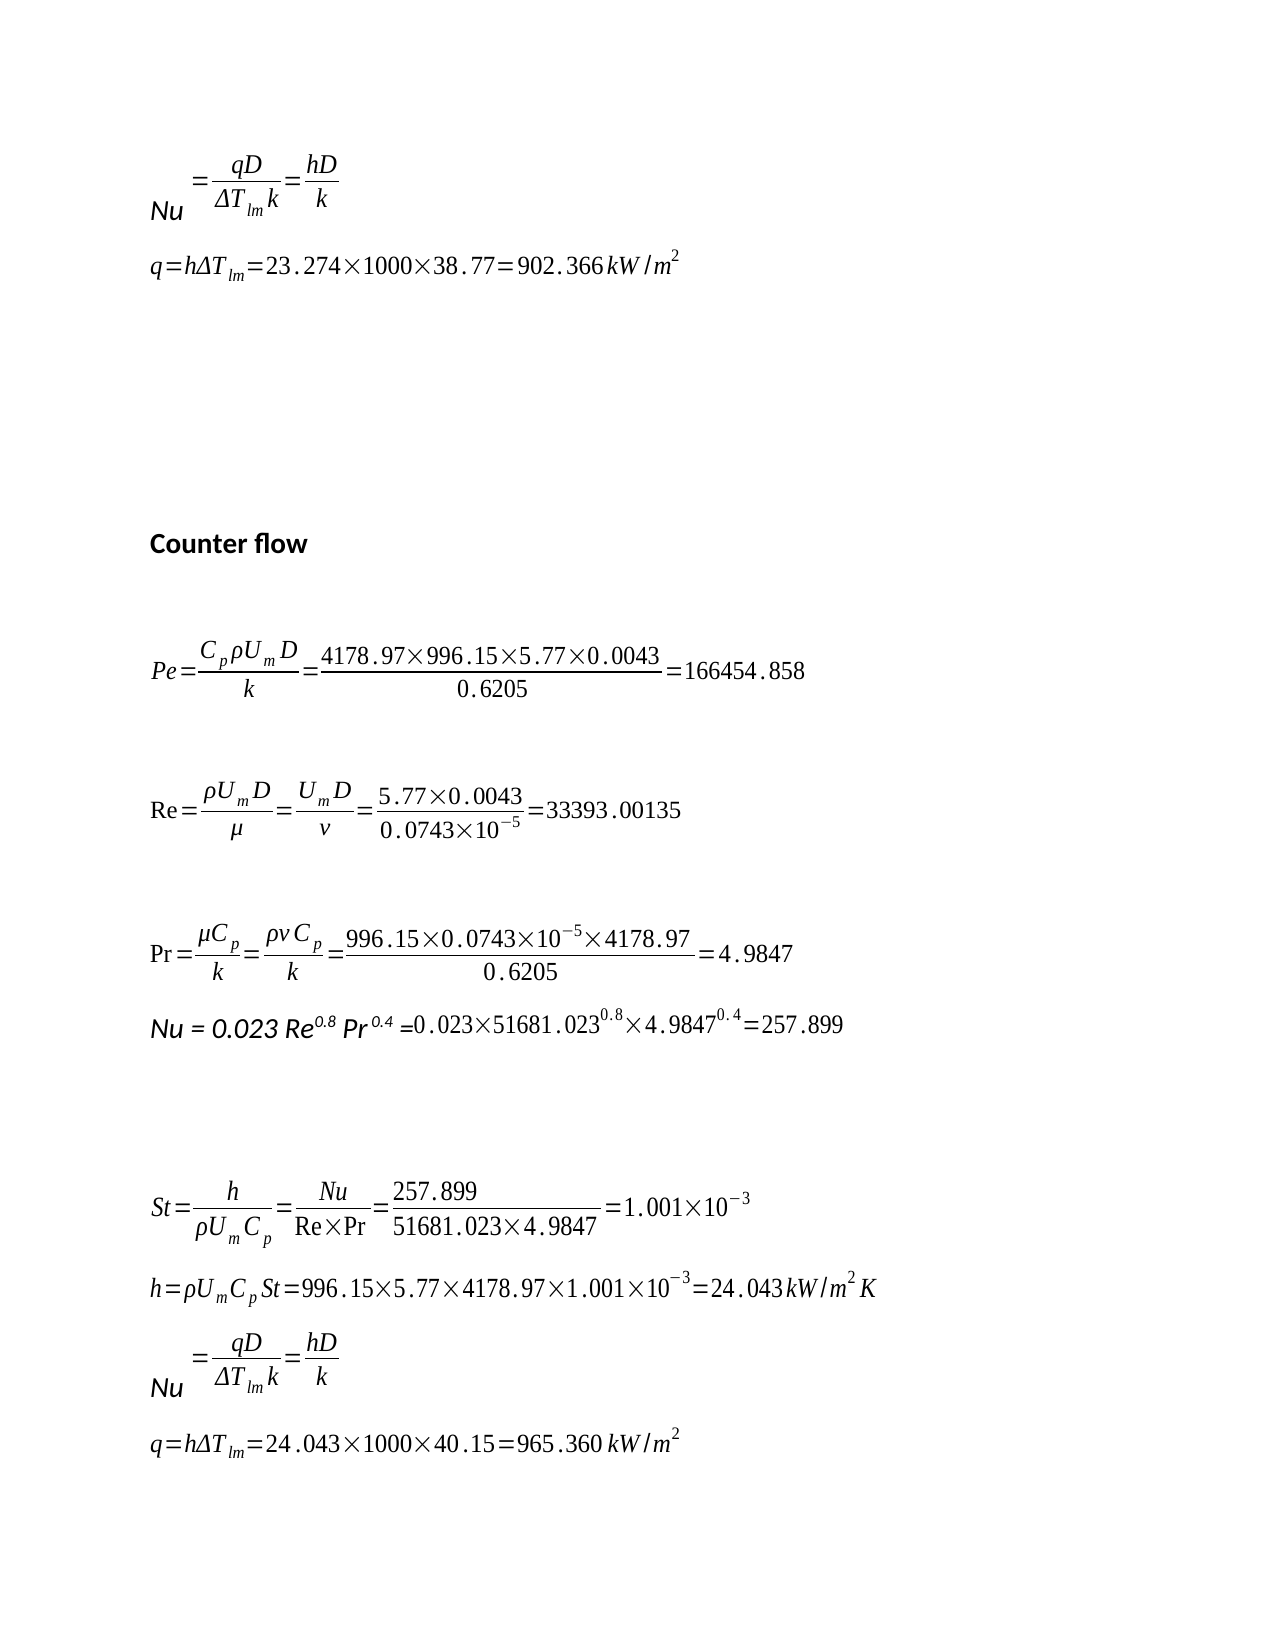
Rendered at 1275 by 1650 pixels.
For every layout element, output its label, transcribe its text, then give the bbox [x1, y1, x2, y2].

text Nu [150, 150, 1125, 227]
text Nu [150, 1327, 1125, 1405]
text Counter flow [150, 525, 1125, 561]
text Nu = 0.023 Re0.8 Pr 0.4 = [150, 1005, 1125, 1046]
